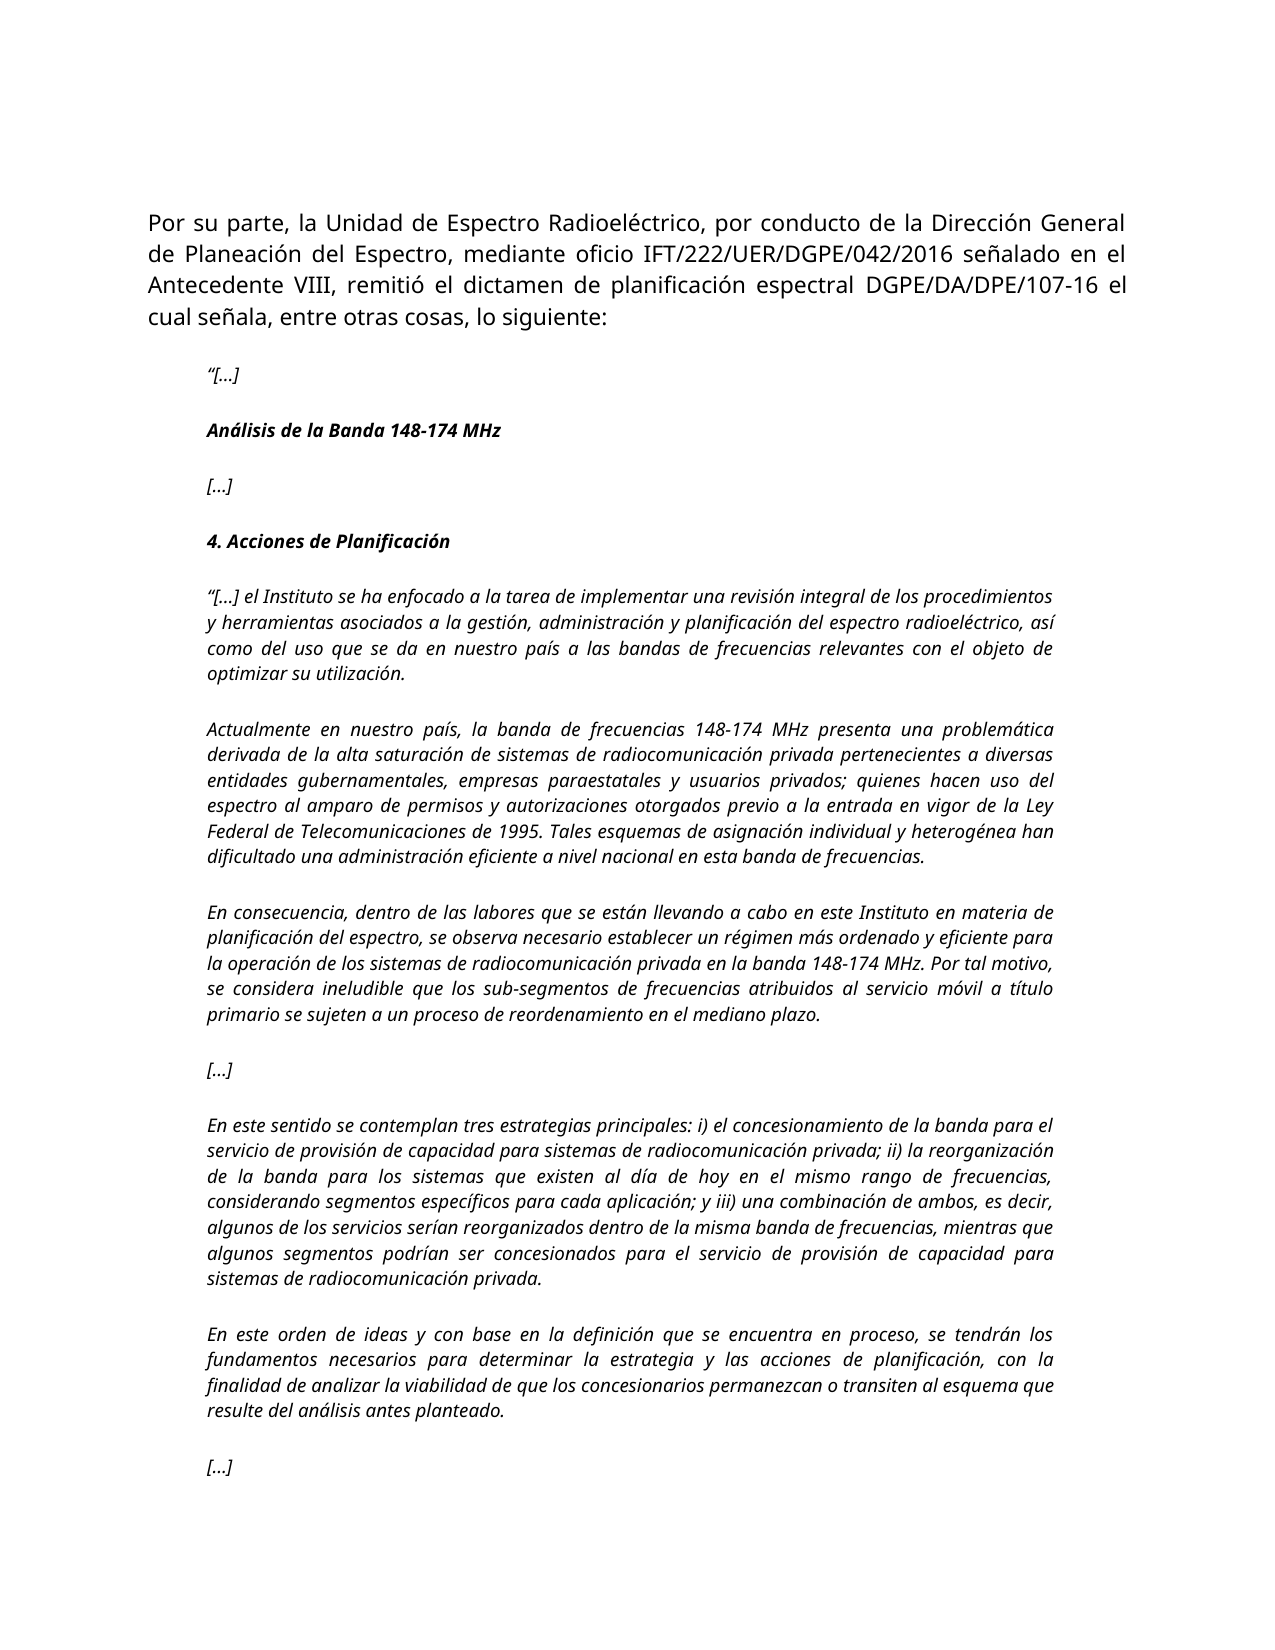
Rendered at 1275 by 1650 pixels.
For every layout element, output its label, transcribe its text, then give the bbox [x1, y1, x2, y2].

text En este sentido se contemplan tres estrategias principales: i) el concesionamiento de la banda para el servicio de provisión de capacidad para sistemas de radiocomunicación privada; ii) la reorganización de la banda para los sistemas que existen al día de hoy en el mismo rango de frecuencias, considerando segmentos específicos para cada aplicación; y iii) una combinación de ambos, es decir, algunos de los servicios serían reorganizados dentro de la misma banda de frecuencias, mientras que algunos segmentos podrían ser concesionados para el servicio de provisión de capacidad para sistemas de radiocomunicación privada. [207, 1112, 1057, 1291]
text […] [207, 1453, 1057, 1478]
text “[…] [207, 362, 1057, 387]
text Por su parte, la Unidad de Espectro Radioeléctrico, por conducto de la Dirección General de Planeación del Espectro, mediante oficio IFT/222/UER/DGPE/042/2016 señalado en el Antecedente VIII, remitió el dictamen de planificación espectral DGPE/DA/DPE/107-16 el cual señala, entre otras cosas, lo siguiente: [148, 207, 1127, 332]
text Análisis de la Banda 148-174 MHz [207, 417, 1057, 443]
text “[…] el Instituto se ha enfocado a la tarea de implementar una revisión integral de los procedimientos y herramientas asociados a la gestión, administración y planificación del espectro radioeléctrico, así como del uso que se da en nuestro país a las bandas de frecuencias relevantes con el objeto de optimizar su utilización. [207, 584, 1057, 686]
text […] [207, 473, 1057, 498]
text Actualmente en nuestro país, la banda de frecuencias 148-174 MHz presenta una problemática derivada de la alta saturación de sistemas de radiocomunicación privada pertenecientes a diversas entidades gubernamentales, empresas paraestatales y usuarios privados; quienes hacen uso del espectro al amparo de permisos y autorizaciones otorgados previo a la entrada en vigor de la Ley Federal de Telecomunicaciones de 1995. Tales esquemas de asignación individual y heterogénea han dificultado una administración eficiente a nivel nacional en esta banda de frecuencias. [207, 716, 1057, 869]
text En este orden de ideas y con base en la definición que se encuentra en proceso, se tendrán los fundamentos necesarios para determinar la estrategia y las acciones de planificación, con la finalidad de analizar la viabilidad de que los concesionarios permanezcan o transiten al esquema que resulte del análisis antes planteado. [207, 1321, 1057, 1423]
text En consecuencia, dentro de las labores que se están llevando a cabo en este Instituto en materia de planificación del espectro, se observa necesario establecer un régimen más ordenado y eficiente para la operación de los sistemas de radiocomunicación privada en la banda 148-174 MHz. Por tal motivo, se considera ineludible que los sub-segmentos de frecuencias atribuidos al servicio móvil a título primario se sujeten a un proceso de reordenamiento en el mediano plazo. [207, 899, 1057, 1027]
text 4. Acciones de Planificación [207, 528, 1057, 554]
text […] [207, 1057, 1057, 1082]
